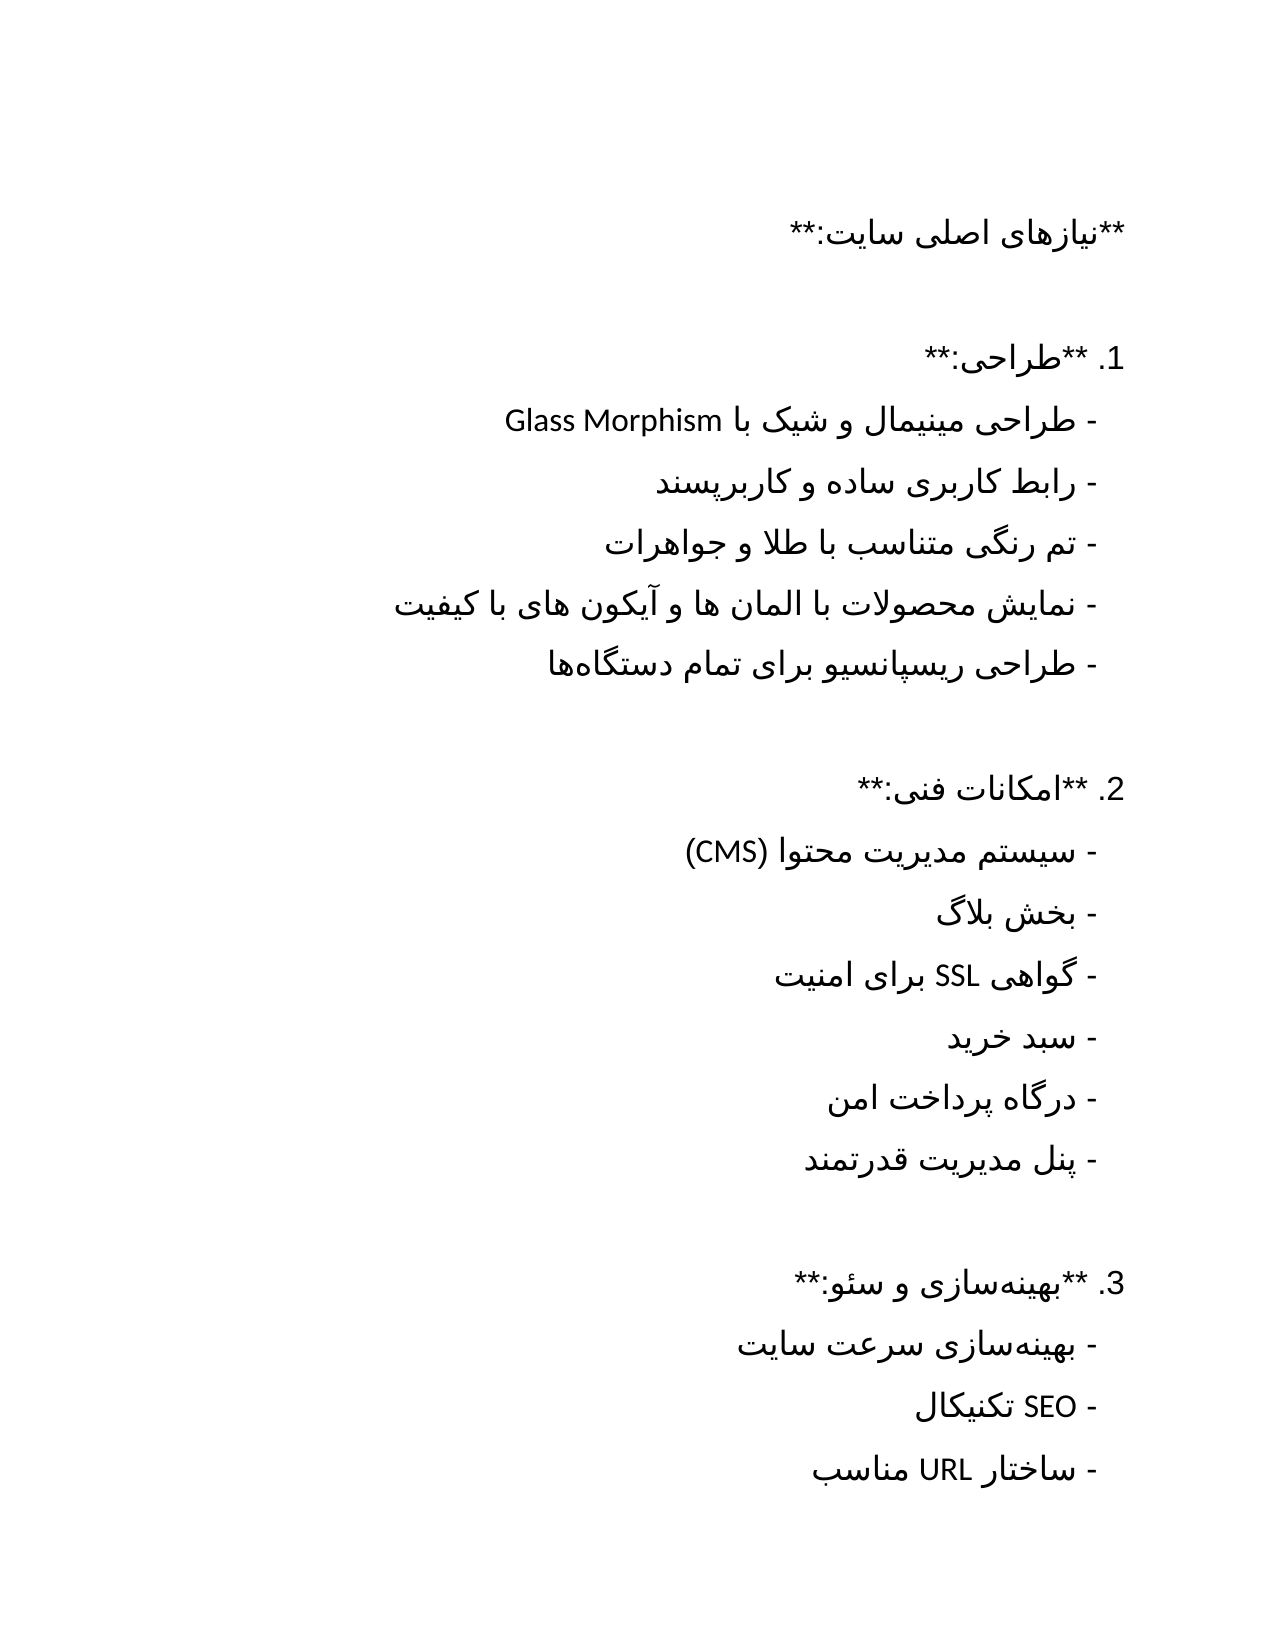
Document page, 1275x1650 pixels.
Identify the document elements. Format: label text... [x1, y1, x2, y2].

text **نیازهای اصلی سایت:** [150, 213, 1125, 252]
text - نمایش محصولات با المان ها و آیکون های با کیفیت [150, 584, 1125, 622]
text - تم رنگی متناسب با طلا و جواهرات [150, 523, 1125, 561]
text - سیستم مدیریت محتوا (CMS) [150, 829, 1125, 870]
text - سبد خرید [150, 1017, 1125, 1056]
text - گواهی SSL برای امنیت [150, 954, 1125, 994]
text - پنل مدیریت قدرتمند [150, 1139, 1125, 1177]
text - رابط کاربری ساده و کاربرپسند [150, 462, 1125, 500]
text 3. **بهینه‌سازی و سئو:** [150, 1263, 1125, 1302]
text - SEO تکنیکال [150, 1385, 1125, 1426]
text 2. **امکانات فنی:** [150, 769, 1125, 807]
text - بهینه‌سازی سرعت سایت [150, 1324, 1125, 1362]
text 1. **طراحی:** [150, 338, 1125, 376]
text - ساختار URL مناسب [150, 1448, 1125, 1489]
text - درگاه پرداخت امن [150, 1078, 1125, 1117]
text - طراحی مینیمال و شیک با Glass Morphism [150, 398, 1125, 439]
text - طراحی ریسپانسیو برای تمام دستگاه‌ها [150, 644, 1125, 683]
text - بخش بلاگ [150, 893, 1125, 931]
